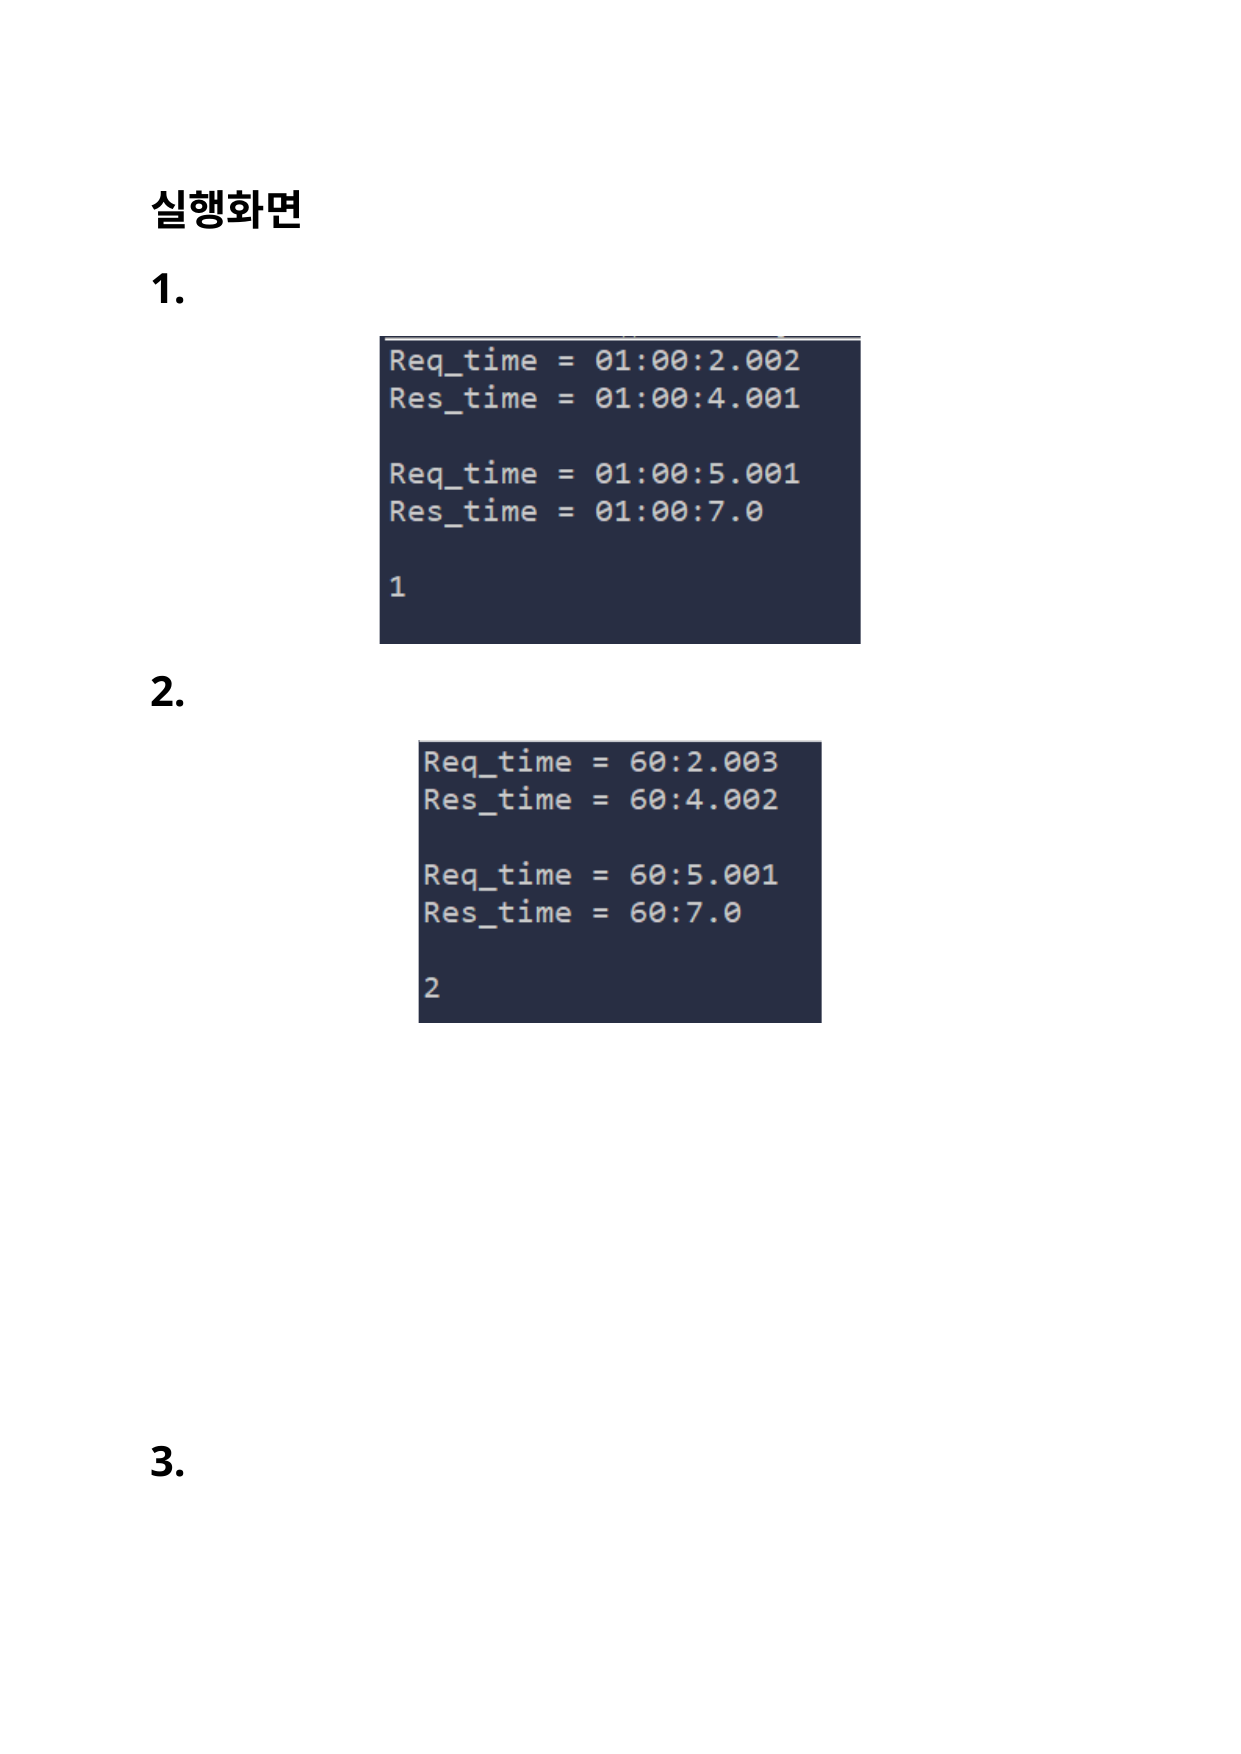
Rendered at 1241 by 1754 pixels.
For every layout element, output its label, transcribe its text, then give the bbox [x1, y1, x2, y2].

picture [418, 740, 822, 1023]
picture [379, 336, 861, 644]
text 실행화면 [150, 177, 1090, 237]
text 3. [150, 1431, 1090, 1488]
text 1. [150, 259, 1090, 316]
text 2. [150, 662, 1090, 719]
